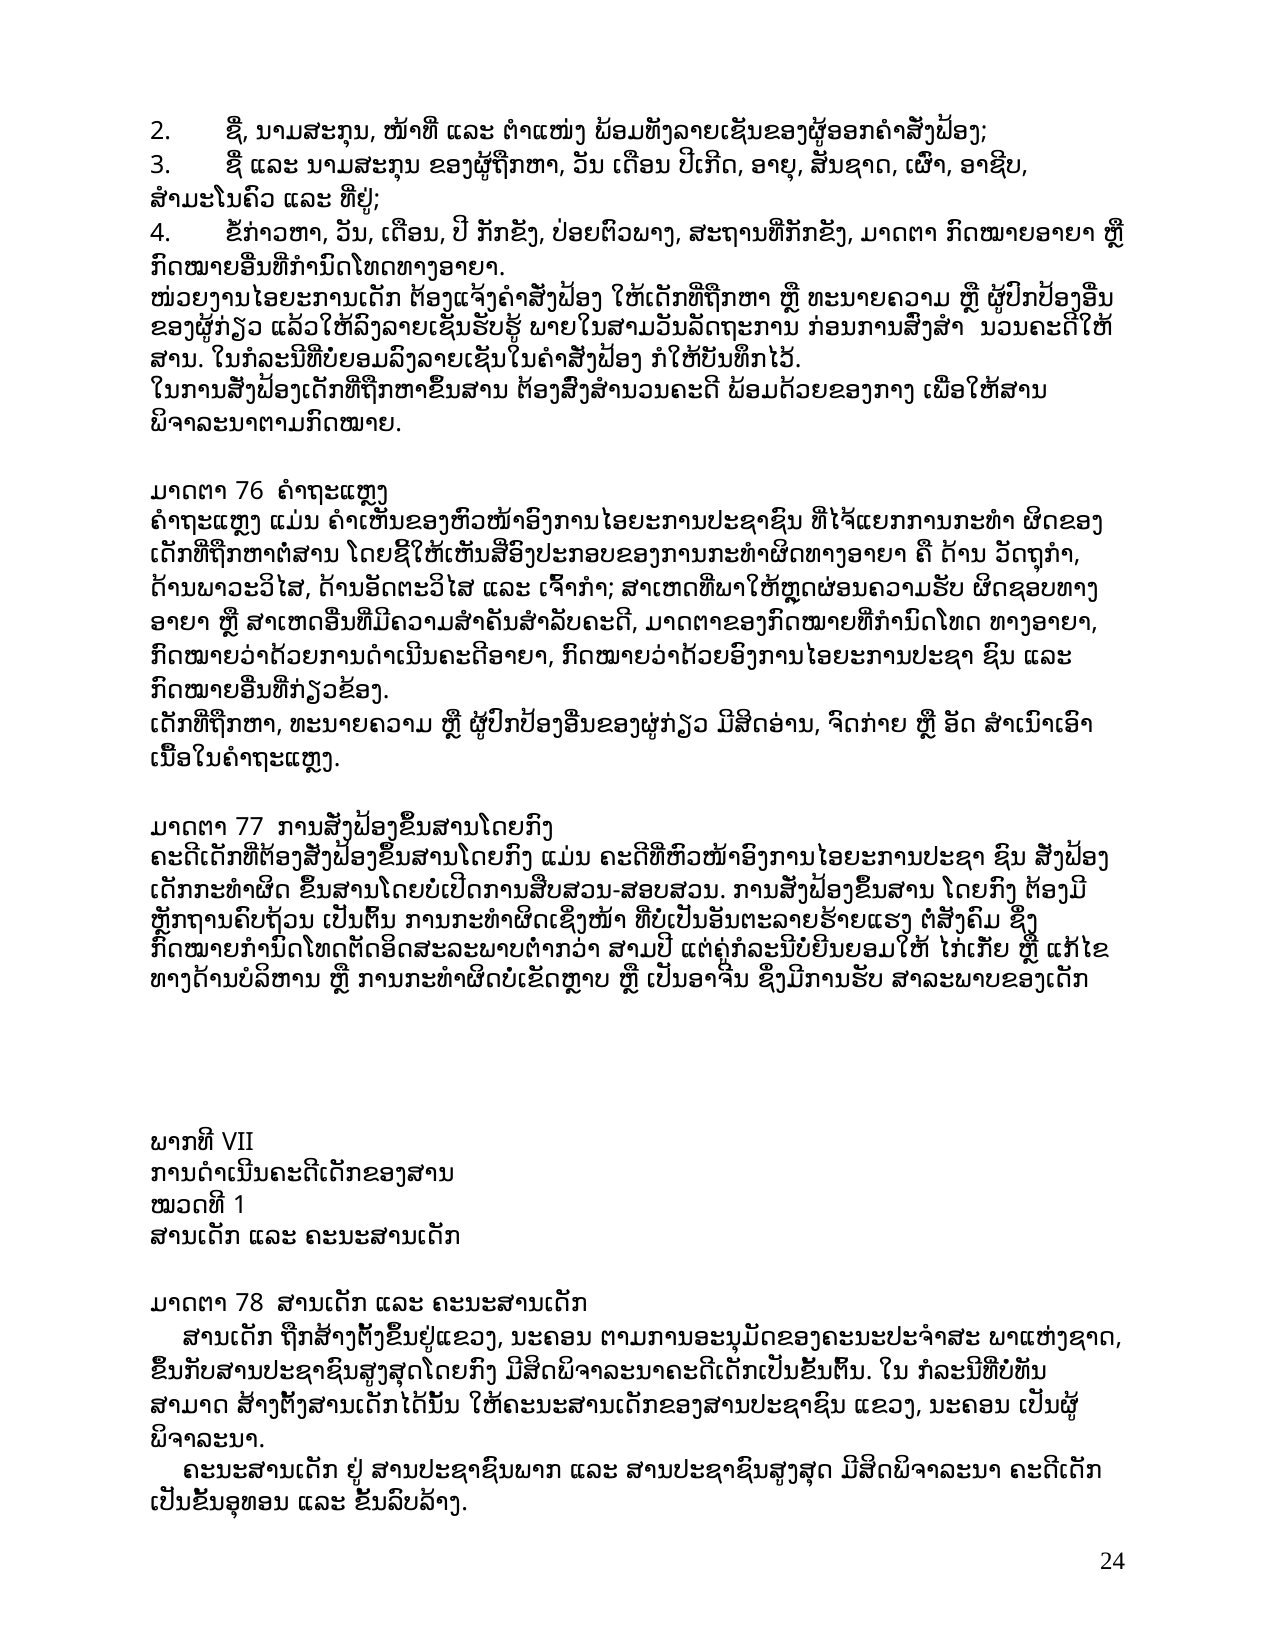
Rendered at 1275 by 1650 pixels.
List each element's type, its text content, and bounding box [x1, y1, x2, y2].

text ເດັກທີ່ຖືກຫາ, ທະນາຍຄວາມ ຫຼື ຜູ້ປົກປ້ອງອື່ນຂອງຜູ່ກ່ຽວ ມີສິດອ່ານ, ຈົດກ່າຍ ຫຼື ອັດ ສຳເນົາເອົາເນື້ອໃນຄຳຖະແຫຼງ. [150, 706, 1125, 774]
text ພາກທີ VII [150, 1124, 1125, 1158]
text ສານເດັກ ຖືກສ້າງຕັ້ງຂຶ້ນຢູ່ແຂວງ, ນະຄອນ ຕາມການອະນຸມັດຂອງຄະນະປະຈຳສະ ພາແຫ່ງຊາດ, ຂຶ້ນກັບສານປະຊາຊົນສູງສຸດໂດຍກົງ ມີສິດພິຈາລະນາຄະດີເດັກເປັນຂັ້ນຕົ້ນ. ໃນ ກໍລະນີທີ່ບໍ່ທັນສາມາດ ສ້າງຕັ້ງສານເດັກໄດ້ນັ້ນ ໃຫ້ຄະນະສານເດັກຂອງສານປະຊາຊົນ ແຂວງ, ນະຄອນ ເປັນຜູ້ພິຈາລະນາ. [150, 1318, 1125, 1455]
text ໝວດທີ 1 [150, 1187, 1125, 1221]
text ມາດຕາ 77 ການສັ່ງຟ້ອງຂຶ້ນສານໂດຍກົງ [150, 808, 1125, 842]
text ມາດຕາ 76 ຄຳຖະແຫຼງ [150, 472, 1125, 507]
text ຄະດີເດັກທີ່ຕ້ອງສັ່ງຟ້ອງຂຶ້ນສານໂດຍກົງ ແມ່ນ ຄະດີທີ່ຫົວໜ້າອົງການໄອຍະການປະຊາ ຊົນ ສັ່ງຟ້ອງເດັກກະທຳຜິດ ຂຶ້ນສານໂດຍບໍ່ເປີດການສືບສວນ-ສອບສວນ. ການສັ່ງຟ້ອງຂຶ້ນສານ ໂດຍກົງ ຕ້ອງມີຫຼັກຖານຄົບຖ້ວນ ເປັນຕົ້ນ ການກະທຳຜິດເຊິ່ງໜ້າ ທີ່ບໍ່ເປັນອັນຕະລາຍຮ້າຍແຮງ ຕໍ່ສັງຄົມ ຊຶ່ງກົດໝາຍກຳນົດໂທດຕັດອິດສະລະພາບຕ່ຳກວ່າ ສາມປີ ແຕ່ຄູ່ກໍລະນີບໍ່ຍີນຍອມໃຫ້ ໄກ່ເກັ່ຍ ຫຼື ແກ້ໄຂທາງດ້ານບໍລິຫານ ຫຼື ການກະທຳຜິດບໍ່ເຂັດຫຼາບ ຫຼື ເປັນອາຈີນ ຊຶ່ງມີການຮັບ ສາລະພາບຂອງເດັກ [150, 842, 1125, 993]
text ຄະນະສານເດັກ ຢູ່ ສານປະຊາຊົນພາກ ແລະ ສານປະຊາຊົນສູງສຸດ ມີສິດພິຈາລະນາ ຄະດີເດັກ ເປັນຂັ້ນອຸທອນ ແລະ ຂັ້ນລົບລ້າງ. [150, 1455, 1125, 1518]
text ຄຳຖະແຫຼງ ແມ່ນ ຄຳເຫັນຂອງຫົວໜ້າອົງການໄອຍະການປະຊາຊົນ ທີ່ໄຈ້ແຍກການກະທຳ ຜິດຂອງເດັກທີ່ຖືກຫາຕໍ່ສານ ໂດຍຊີ້ໃຫ້ເຫັນສີ່ອົງປະກອບຂອງການກະທຳຜິດທາງອາຍາ ຄື ດ້ານ ວັດຖຸກຳ, ດ້ານພາວະວິໄສ, ດ້ານອັດຕະວິໄສ ແລະ ເຈົ້າກຳ; ສາເຫດທີ່ພາໃຫ້ຫຼຸດຜ່ອນຄວາມຮັບ ຜິດຊອບທາງອາຍາ ຫຼື ສາເຫດອື່ນທີ່ມີຄວາມສຳຄັນສຳລັບຄະດີ, ມາດຕາຂອງກົດໝາຍທີ່ກຳນົດໂທດ ທາງອາຍາ, ກົດໝາຍວ່າດ້ວຍການດຳເນີນຄະດີອາຍາ, ກົດໝາຍວ່າດ້ວຍອົງການໄອຍະການປະຊາ ຊົນ ແລະ ກົດໝາຍອື່ນທີ່ກ່ຽວຂ້ອງ. [150, 507, 1125, 706]
text 2. ຊື່, ນາມສະກຸນ, ໜ້າທີ່ ແລະ ຕຳແໜ່ງ ພ້ອມທັງລາຍເຊັນຂອງຜູ້ອອກຄຳສັ່ງຟ້ອງ; [150, 112, 1125, 147]
text ການດຳເນີນຄະດີເດັກຂອງສານ [150, 1158, 1125, 1187]
text ສານເດັກ ແລະ ຄະນະສານເດັກ [150, 1221, 1125, 1250]
text ໜ່ວຍງານໄອຍະການເດັກ ຕ້ອງແຈ້ງຄຳສັ່ງຟ້ອງ ໃຫ້ເດັກທີ່ຖືກຫາ ຫຼື ທະນາຍຄວາມ ຫຼື ຜູ້ປົກປ້ອງອື່ນຂອງຜູ້ກ່ຽວ ແລ້ວໃຫ້ລົງລາຍເຊັນຮັບຮູ້ ພາຍໃນສາມວັນລັດຖະການ ກ່ອນການສົ່ງສຳ ນວນຄະດີໃຫ້ສານ. ໃນກໍລະນີທີ່ບໍ່ຍອມລົງລາຍເຊັນໃນຄຳສັ່ງຟ້ອງ ກໍໃຫ້ບັນທຶກໄວ້. [150, 283, 1125, 375]
text ໃນການສັ່ງຟ້ອງເດັກທີ່ຖືກຫາຂຶ້ນສານ ຕ້ອງສົ່ງສຳນວນຄະດີ ພ້ອມດ້ວຍຂອງກາງ ເພື່ອໃຫ້ສານພິຈາລະນາຕາມກົດໝາຍ. [150, 375, 1125, 438]
text 3. ຊື່ ແລະ ນາມສະກຸນ ຂອງຜູ້ຖືກຫາ, ວັນ ເດືອນ ປີເກີດ, ອາຍຸ, ສັນຊາດ, ເຜົ່າ, ອາຊີບ, ສຳມະໂນຄົວ ແລະ ທີ່ຢູ່; [150, 147, 1125, 215]
text 4. ຂໍ້ກ່າວຫາ, ວັນ, ເດືອນ, ປີ ກັກຂັງ, ປ່ອຍຕົວພາງ, ສະຖານທີ່ກັກຂັງ, ມາດຕາ ກົດໝາຍອາຍາ ຫຼື ກົດໝາຍອື່ນທີ່ກຳນົດໂທດທາງອາຍາ. [150, 215, 1125, 283]
text ມາດຕາ 78 ສານເດັກ ແລະ ຄະນະສານເດັກ [150, 1284, 1125, 1318]
